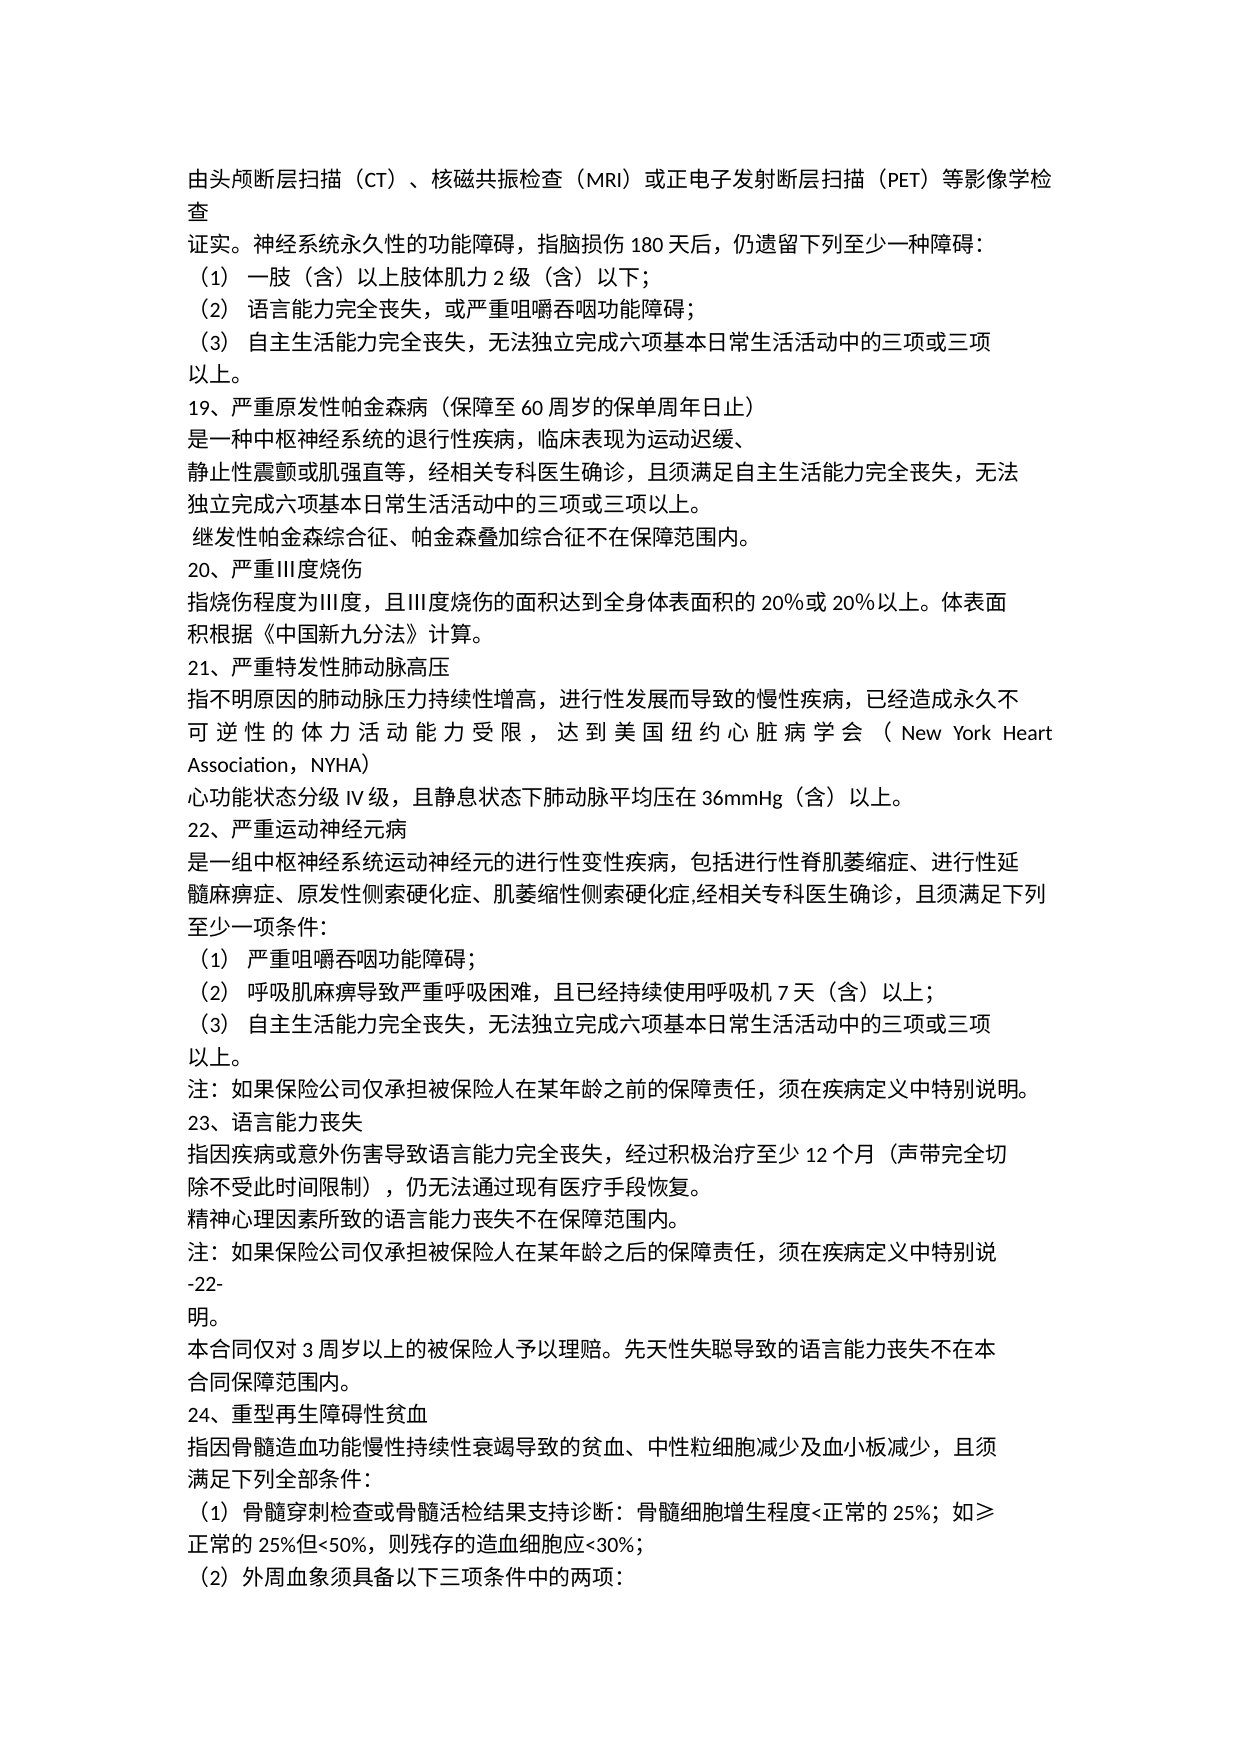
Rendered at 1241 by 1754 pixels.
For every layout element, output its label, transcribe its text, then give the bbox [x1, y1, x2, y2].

text -22- [187, 1267, 1053, 1299]
text 精神心理因素所致的语言能力丧失不在保障范围内。 [187, 1202, 1053, 1234]
text 23、语言能力丧失 [187, 1104, 1053, 1137]
text 24、重型再生障碍性贫血 [187, 1397, 1053, 1429]
text 独立完成六项基本日常生活活动中的三项或三项以上。 [187, 487, 1053, 519]
text 合同保障范围内。 [187, 1364, 1053, 1397]
text 继发性帕金森综合征、帕金森叠加综合征不在保障范围内。 [187, 519, 1053, 552]
text 20、严重Ⅲ度烧伤 [187, 552, 1053, 584]
text 正常的 25%但<50%，则残存的造血细胞应<30%； [187, 1527, 1053, 1559]
text 指因疾病或意外伤害导致语言能力完全丧失，经过积极治疗至少 12 个月（声带完全切 [187, 1137, 1053, 1169]
text 可逆性的体力活动能力受限，达到美国纽约心脏病学会（New York Heart Association，NYHA） [187, 714, 1053, 779]
text （3） 自主生活能力完全丧失，无法独立完成六项基本日常生活活动中的三项或三项 [187, 324, 1053, 357]
text 以上。 [187, 1039, 1053, 1072]
text 证实。神经系统永久性的功能障碍，指脑损伤 180 天后，仍遗留下列至少一种障碍： [187, 227, 1053, 259]
text 22、严重运动神经元病 [187, 812, 1053, 844]
text 积根据《中国新九分法》计算。 [187, 617, 1053, 649]
text （1）骨髓穿刺检查或骨髓活检结果支持诊断：骨髓细胞增生程度<正常的 25%；如≥ [187, 1494, 1053, 1527]
text （2） 语言能力完全丧失，或严重咀嚼吞咽功能障碍； [187, 292, 1053, 324]
text （1） 一肢（含）以上肢体肌力 2 级（含）以下； [187, 259, 1053, 292]
text 21、严重特发性肺动脉高压 [187, 649, 1053, 682]
text 除不受此时间限制），仍无法通过现有医疗手段恢复。 [187, 1169, 1053, 1202]
text 本合同仅对 3 周岁以上的被保险人予以理赔。先天性失聪导致的语言能力丧失不在本 [187, 1332, 1053, 1364]
text 静止性震颤或肌强直等，经相关专科医生确诊，且须满足自主生活能力完全丧失，无法 [187, 454, 1053, 487]
text 由头颅断层扫描（CT）、核磁共振检查（MRI）或正电子发射断层扫描（PET）等影像学检查 [187, 162, 1053, 227]
text 髓麻痹症、原发性侧索硬化症、肌萎缩性侧索硬化症,经相关专科医生确诊，且须满足下列 [187, 877, 1053, 909]
text 指因骨髓造血功能慢性持续性衰竭导致的贫血、中性粒细胞减少及血小板减少，且须 [187, 1429, 1053, 1462]
text （2）外周血象须具备以下三项条件中的两项： [187, 1559, 1053, 1592]
text 心功能状态分级 IV 级，且静息状态下肺动脉平均压在 36mmHg（含）以上。 [187, 779, 1053, 812]
text 注：如果保险公司仅承担被保险人在某年龄之后的保障责任，须在疾病定义中特别说 [187, 1234, 1053, 1267]
text 19、严重原发性帕金森病（保障至 60 周岁的保单周年日止） [187, 389, 1053, 422]
text 以上。 [187, 357, 1053, 389]
text （1） 严重咀嚼吞咽功能障碍； [187, 942, 1053, 974]
text 指烧伤程度为Ⅲ度，且Ⅲ度烧伤的面积达到全身体表面积的 20％或 20％以上。体表面 [187, 584, 1053, 617]
text 明。 [187, 1299, 1053, 1332]
text 指不明原因的肺动脉压力持续性增高，进行性发展而导致的慢性疾病，已经造成永久不 [187, 682, 1053, 714]
text （2） 呼吸肌麻痹导致严重呼吸困难，且已经持续使用呼吸机 7 天（含）以上； [187, 974, 1053, 1007]
text 注：如果保险公司仅承担被保险人在某年龄之前的保障责任，须在疾病定义中特别说明。 [187, 1072, 1053, 1104]
text 是一组中枢神经系统运动神经元的进行性变性疾病，包括进行性脊肌萎缩症、进行性延 [187, 844, 1053, 877]
text 至少一项条件： [187, 909, 1053, 942]
text （3） 自主生活能力完全丧失，无法独立完成六项基本日常生活活动中的三项或三项 [187, 1007, 1053, 1039]
text 满足下列全部条件： [187, 1462, 1053, 1494]
text 是一种中枢神经系统的退行性疾病，临床表现为运动迟缓、 [187, 422, 1053, 454]
